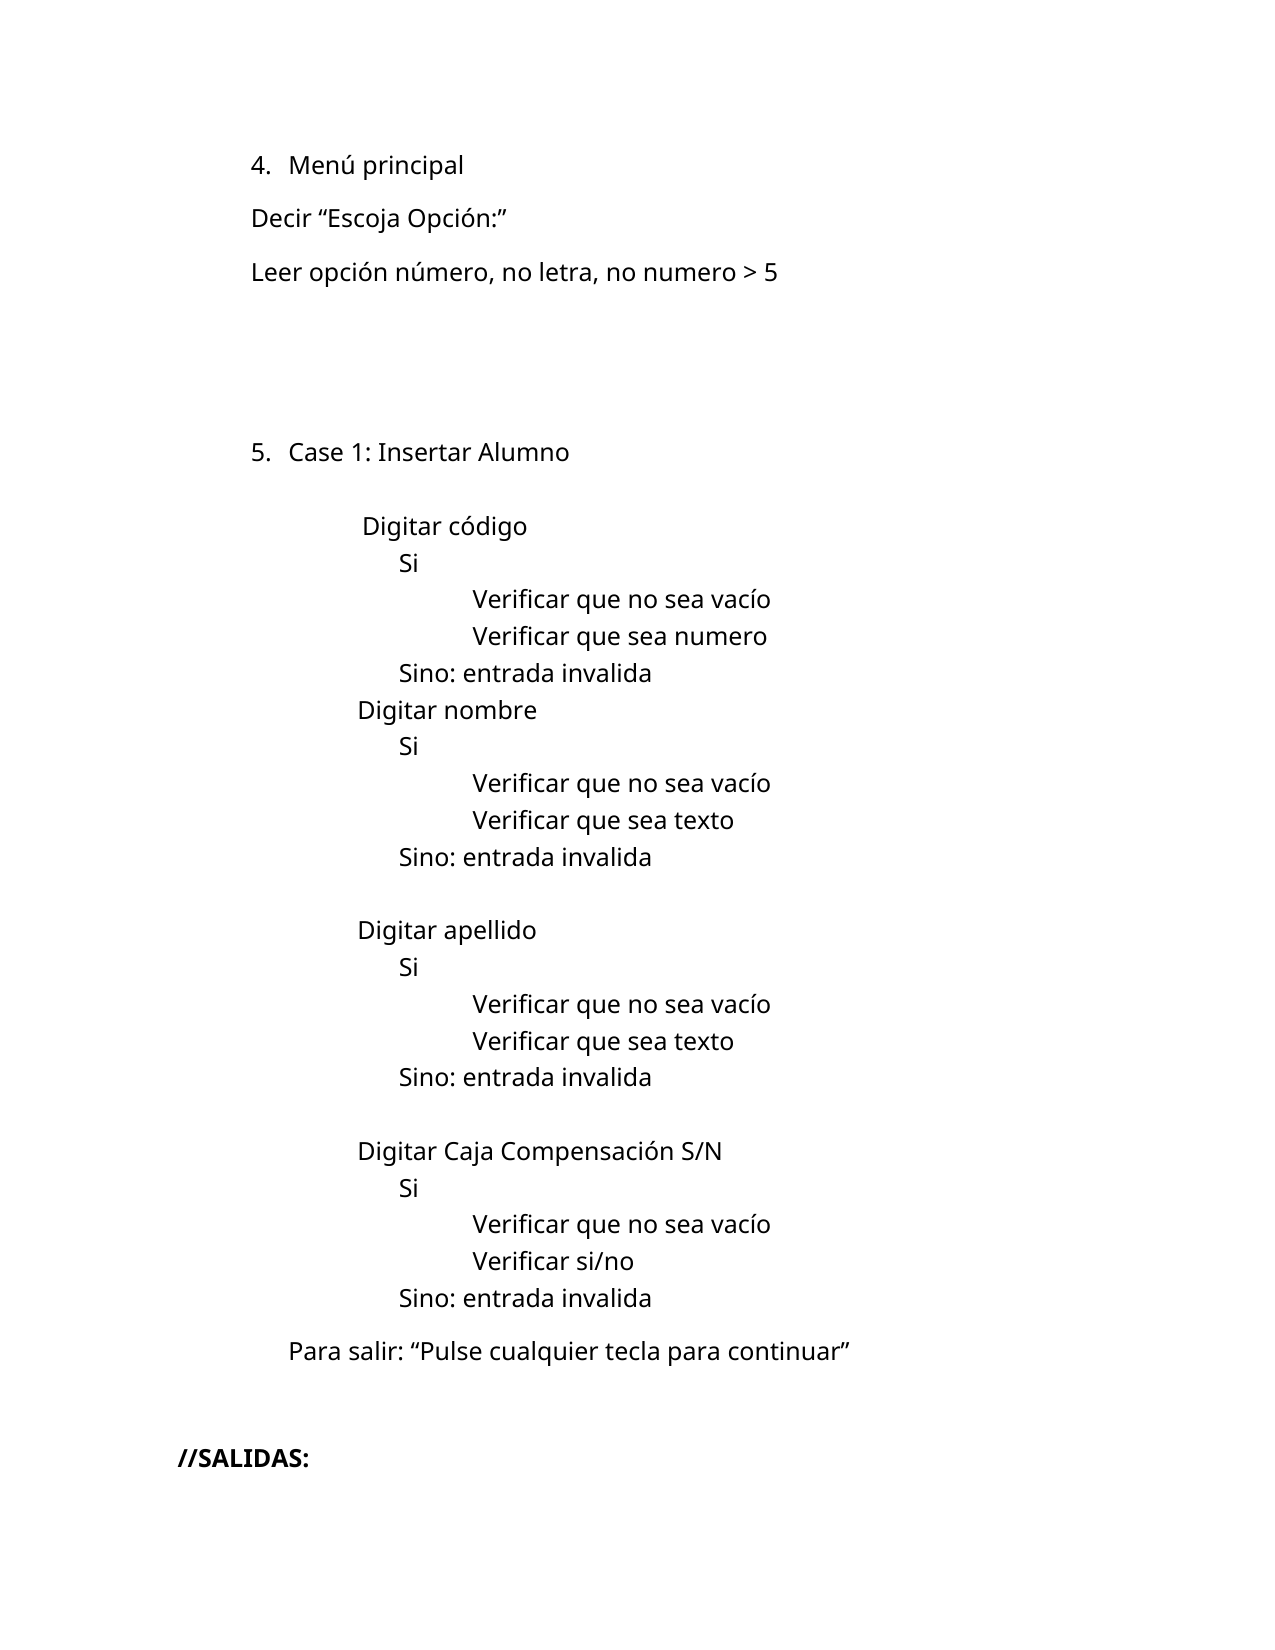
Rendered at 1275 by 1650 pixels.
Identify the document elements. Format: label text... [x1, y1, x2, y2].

list Digitar Caja Compensación S/N [288, 1133, 1098, 1168]
list Sino: entrada invalida [288, 1060, 1098, 1094]
list Verificar que no sea vacío [288, 986, 1098, 1021]
list Digitar apellido [288, 913, 1098, 947]
list Si [288, 950, 1098, 984]
list Digitar nombre [288, 692, 1098, 726]
list Si [288, 729, 1098, 763]
list Case 1: Insertar Alumno [251, 435, 1098, 469]
list Verificar que no sea vacío [288, 766, 1098, 800]
text Decir “Escoja Opción:” [251, 201, 1098, 235]
text Leer opción número, no letra, no numero > 5 [177, 254, 1098, 288]
list Si [288, 545, 1098, 579]
list Verificar que sea texto [288, 803, 1098, 837]
list Sino: entrada invalida [288, 1281, 1098, 1315]
list Verificar que sea texto [288, 1023, 1098, 1057]
list Verificar que no sea vacío [288, 1207, 1098, 1241]
list Verificar que no sea vacío [288, 582, 1098, 616]
list Menú principal [251, 148, 1098, 182]
list Verificar si/no [288, 1244, 1098, 1278]
text Para salir: “Pulse cualquier tecla para continuar” [214, 1334, 1098, 1368]
list Digitar código [362, 508, 1098, 542]
list Si [288, 1170, 1098, 1204]
text //SALIDAS: [177, 1441, 1098, 1475]
list Verificar que sea numero [288, 619, 1098, 653]
list Sino: entrada invalida [288, 656, 1098, 689]
list Sino: entrada invalida [288, 839, 1098, 873]
